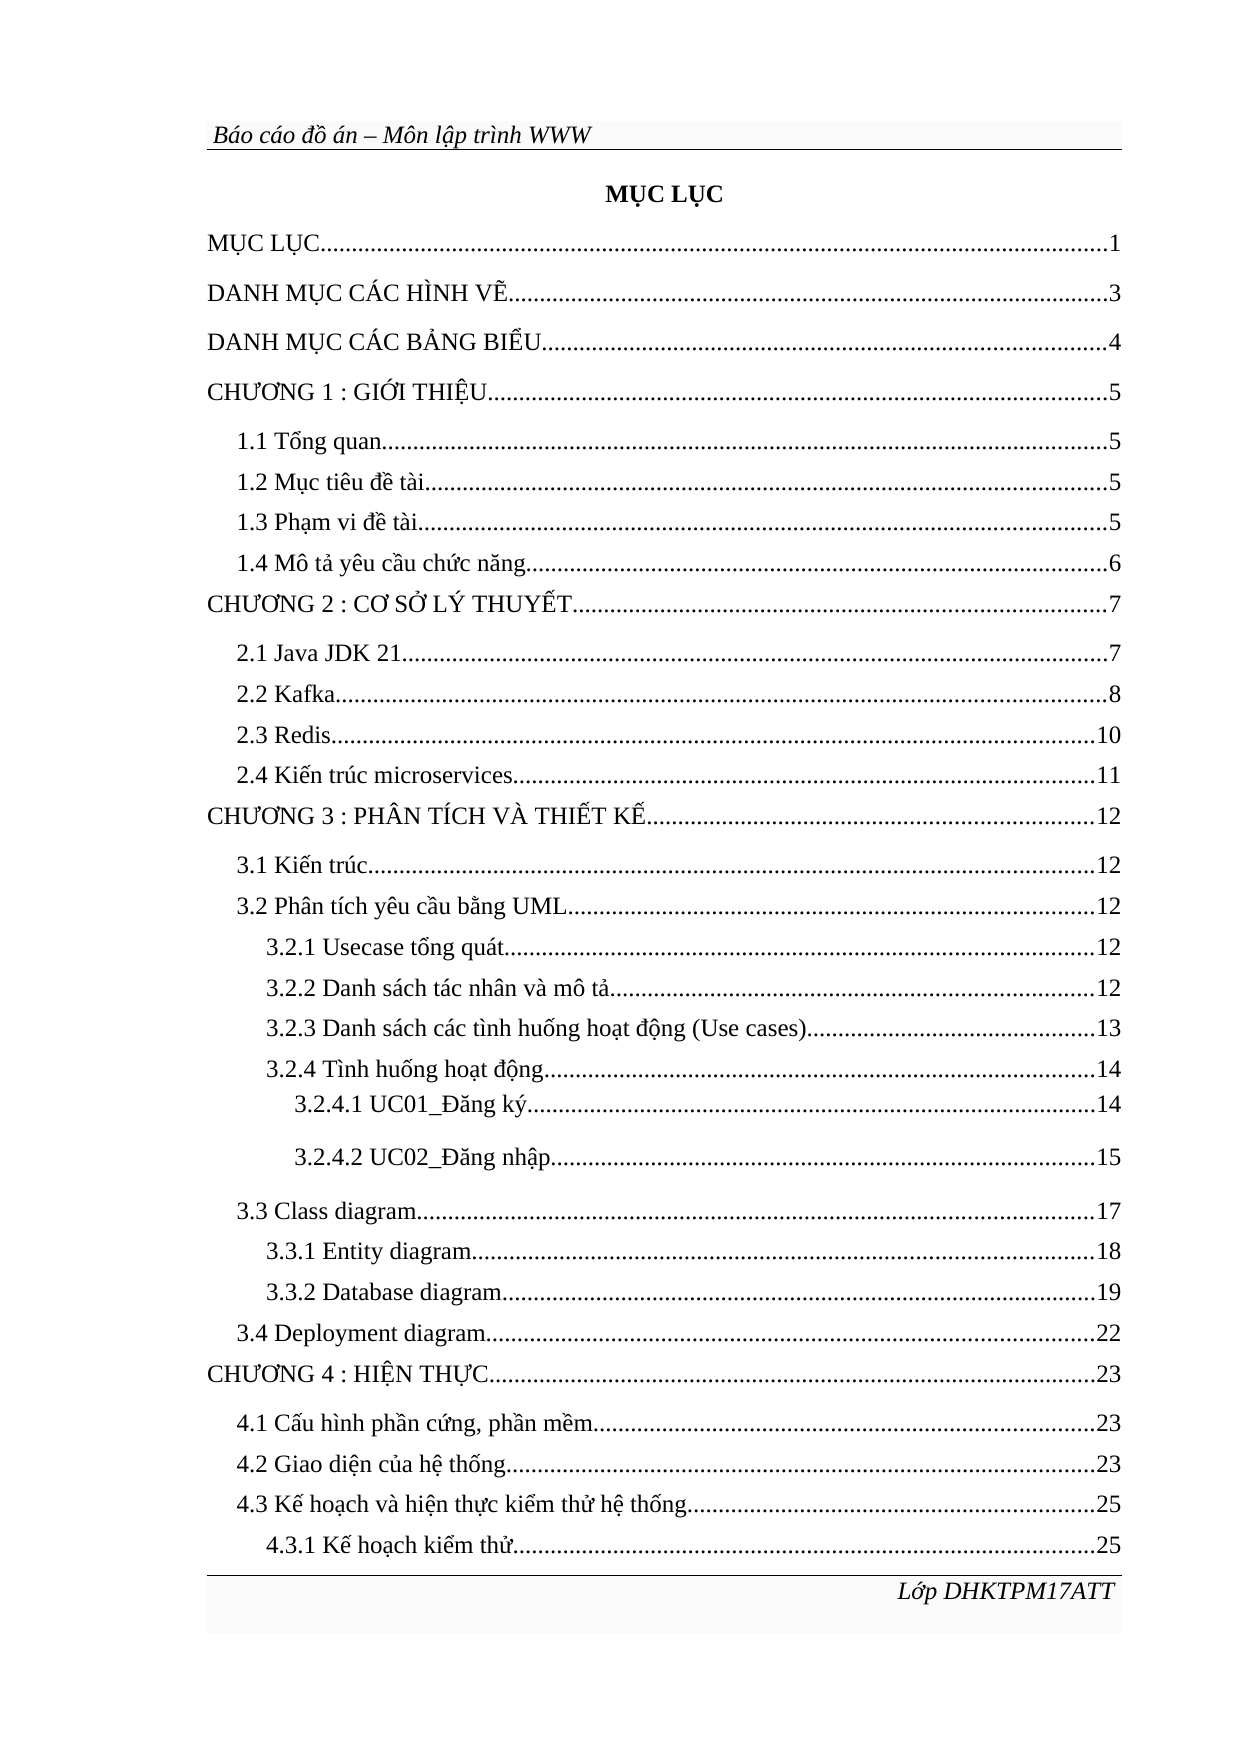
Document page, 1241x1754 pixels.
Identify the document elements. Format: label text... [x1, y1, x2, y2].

text 2.2 Kafka 8 [236, 679, 1122, 708]
text 3.3.2 Database diagram 19 [266, 1277, 1122, 1306]
text 2.3 Redis 10 [236, 720, 1122, 748]
text 1.1 Tổng quan 5 [236, 426, 1122, 455]
text 4.2 Giao diện của hệ thống 23 [236, 1449, 1122, 1477]
text CHƯƠNG 1 : GIỚI THIỆU 5 [207, 377, 1122, 405]
text 3.2.4 Tình huống hoạt động 14 [266, 1054, 1122, 1083]
text 3.2.2 Danh sách tác nhân và mô tả 12 [266, 973, 1122, 1001]
text DANH MỤC CÁC HÌNH VẼ 3 [207, 278, 1122, 307]
text 1.2 Mục tiêu đề tài 5 [236, 467, 1122, 495]
text 3.2 Phân tích yêu cầu bằng UML 12 [236, 891, 1122, 920]
text 1.3 Phạm vi đề tài 5 [236, 507, 1122, 536]
text MỤC LỤC 1 [207, 228, 1122, 257]
text 3.2.4.2 UC02_Đăng nhập 15 [294, 1142, 1122, 1171]
text 3.4 Deployment diagram 22 [236, 1318, 1122, 1347]
text 2.4 Kiến trúc microservices 11 [236, 760, 1122, 789]
text 3.3 Class diagram 17 [236, 1196, 1122, 1224]
text CHƯƠNG 4 : HIỆN THỰC 23 [207, 1359, 1122, 1387]
text 3.2.4.1 UC01_Đăng ký 14 [294, 1089, 1122, 1117]
text 4.3 Kế hoạch và hiện thực kiểm thử hệ thống 25 [236, 1489, 1122, 1518]
text 3.1 Kiến trúc 12 [236, 851, 1122, 879]
text 1.4 Mô tả yêu cầu chức năng 6 [236, 548, 1122, 577]
subtitle MỤC LỤC [207, 179, 1122, 208]
text 3.3.1 Entity diagram 18 [266, 1236, 1122, 1265]
text 2.1 Java JDK 21 7 [236, 638, 1122, 667]
text CHƯƠNG 3 : PHÂN TÍCH VÀ THIẾT KẾ 12 [207, 801, 1122, 830]
text DANH MỤC CÁC BẢNG BIỂU 4 [207, 327, 1122, 356]
text 3.2.1 Usecase tổng quát 12 [266, 932, 1122, 961]
text 4.3.1 Kế hoạch kiểm thử 25 [266, 1530, 1122, 1559]
text 4.1 Cấu hình phần cứng, phần mềm 23 [236, 1408, 1122, 1437]
text 3.2.3 Danh sách các tình huống hoạt động (Use cases) 13 [266, 1013, 1122, 1042]
text CHƯƠNG 2 : CƠ SỞ LÝ THUYẾT 7 [207, 589, 1122, 618]
